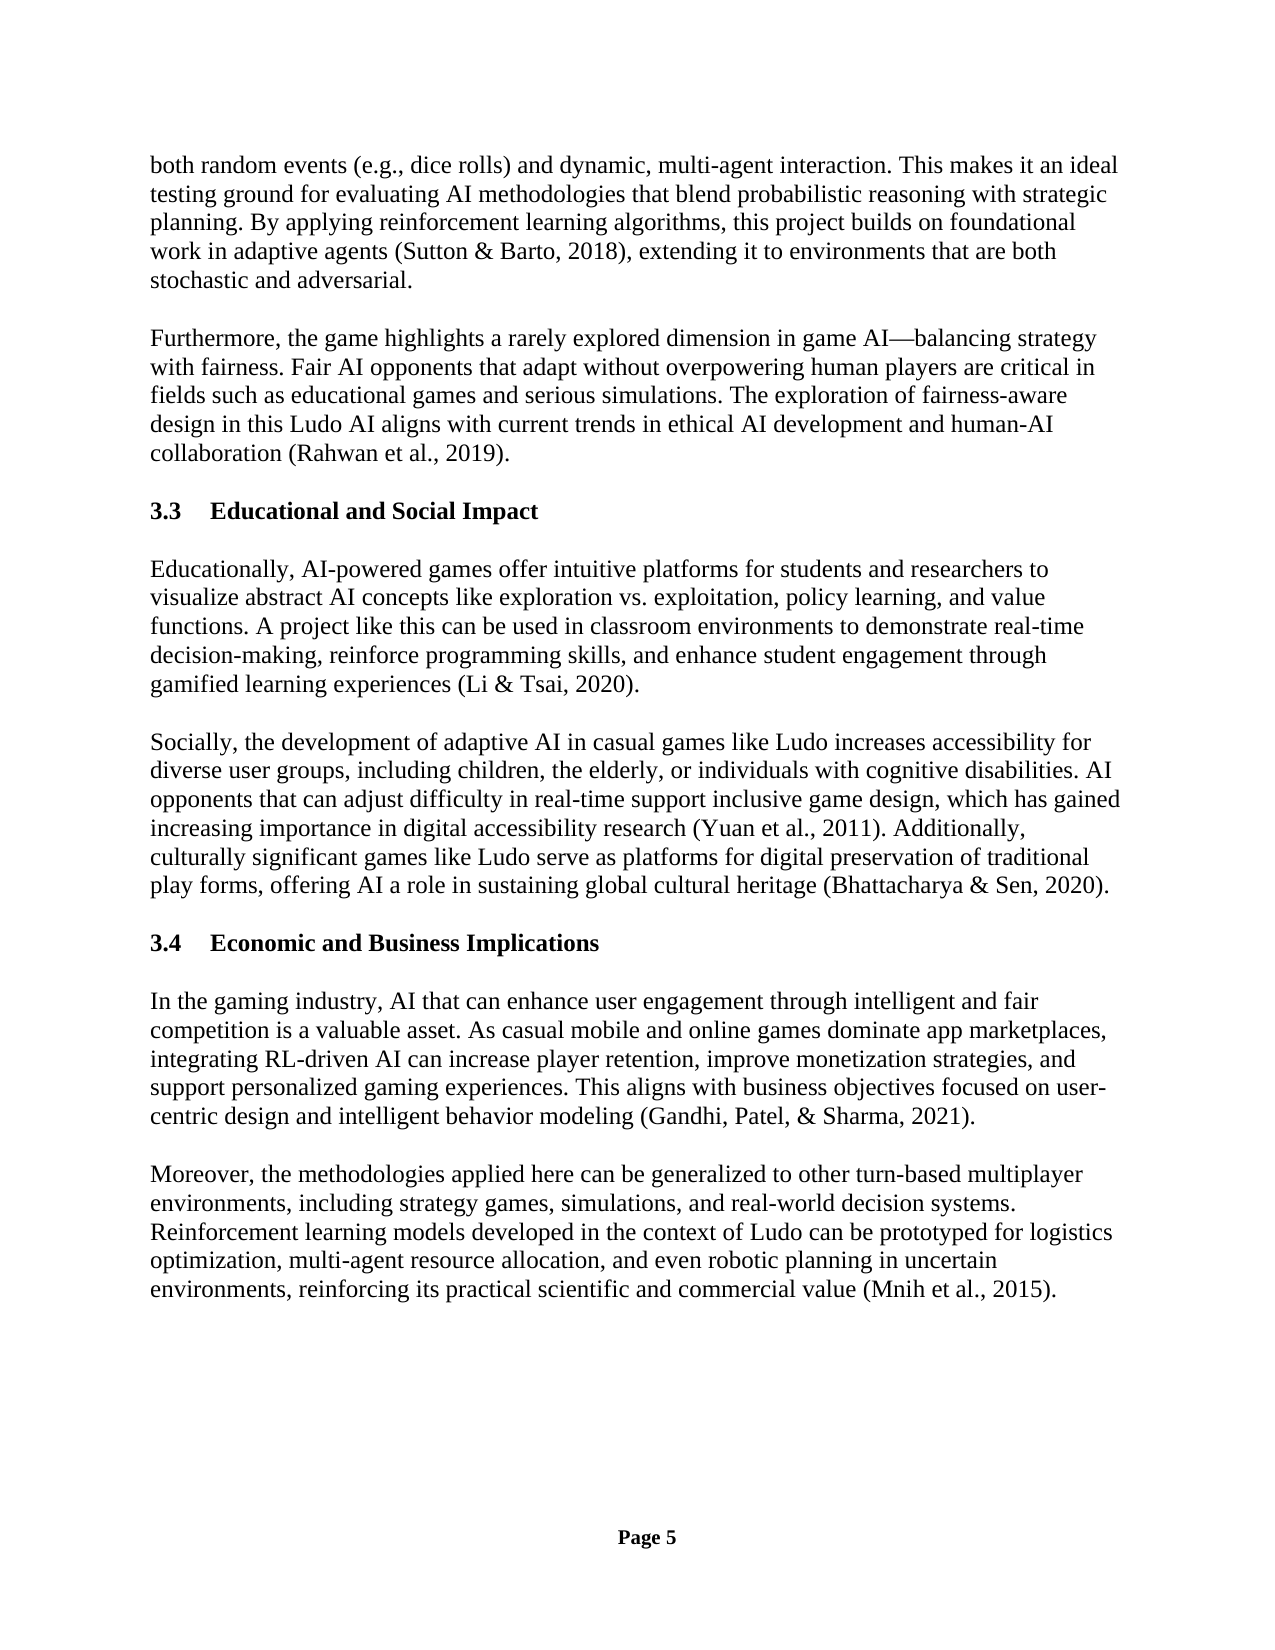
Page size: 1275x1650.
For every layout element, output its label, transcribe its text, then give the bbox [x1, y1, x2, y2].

text Socially, the development of adaptive AI in casual games like Ludo increases accessibility for diverse user groups, including children, the elderly, or individuals with cognitive disabilities. AI opponents that can adjust difficulty in real-time support inclusive game design, which has gained increasing importance in digital accessibility research (Yuan et al., 2011). Additionally, culturally significant games like Ludo serve as platforms for digital preservation of traditional play forms, offering AI a role in sustaining global cultural heritage (Bhattacharya & Sen, 2020). [150, 727, 1125, 899]
text In the gaming industry, AI that can enhance user engagement through intelligent and fair competition is a valuable asset. As casual mobile and online games dominate app marketplaces, integrating RL-driven AI can increase player retention, improve monetization strategies, and support personalized gaming experiences. This aligns with business objectives focused on user-centric design and intelligent behavior modeling (Gandhi, Patel, & Sharma, 2021). [150, 986, 1125, 1130]
text Moreover, the methodologies applied here can be generalized to other turn-based multiplayer environments, including strategy games, simulations, and real-world decision systems. Reinforcement learning models developed in the context of Ludo can be prototyped for logistics optimization, multi-agent resource allocation, and even robotic planning in uncertain environments, reinforcing its practical scientific and commercial value (Mnih et al., 2015). [150, 1159, 1125, 1303]
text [150, 150, 1125, 294]
text Educationally, AI-powered games offer intuitive platforms for students and researchers to visualize abstract AI concepts like exploration vs. exploitation, policy learning, and value functions. A project like this can be used in classroom environments to demonstrate real-time decision-making, reinforce programming skills, and enhance student engagement through gamified learning experiences (Li & Tsai, 2020). [150, 554, 1125, 697]
subtitle Educational and Social Impact [150, 496, 1125, 524]
text Furthermore, the game highlights a rarely explored dimension in game AI—balancing strategy with fairness. Fair AI opponents that adapt without overpowering human players are critical in fields such as educational games and serious simulations. The exploration of fairness-aware design in this Ludo AI aligns with current trends in ethical AI development and human-AI collaboration (Rahwan et al., 2019). [150, 323, 1125, 467]
subtitle Economic and Business Implications [150, 928, 1125, 957]
